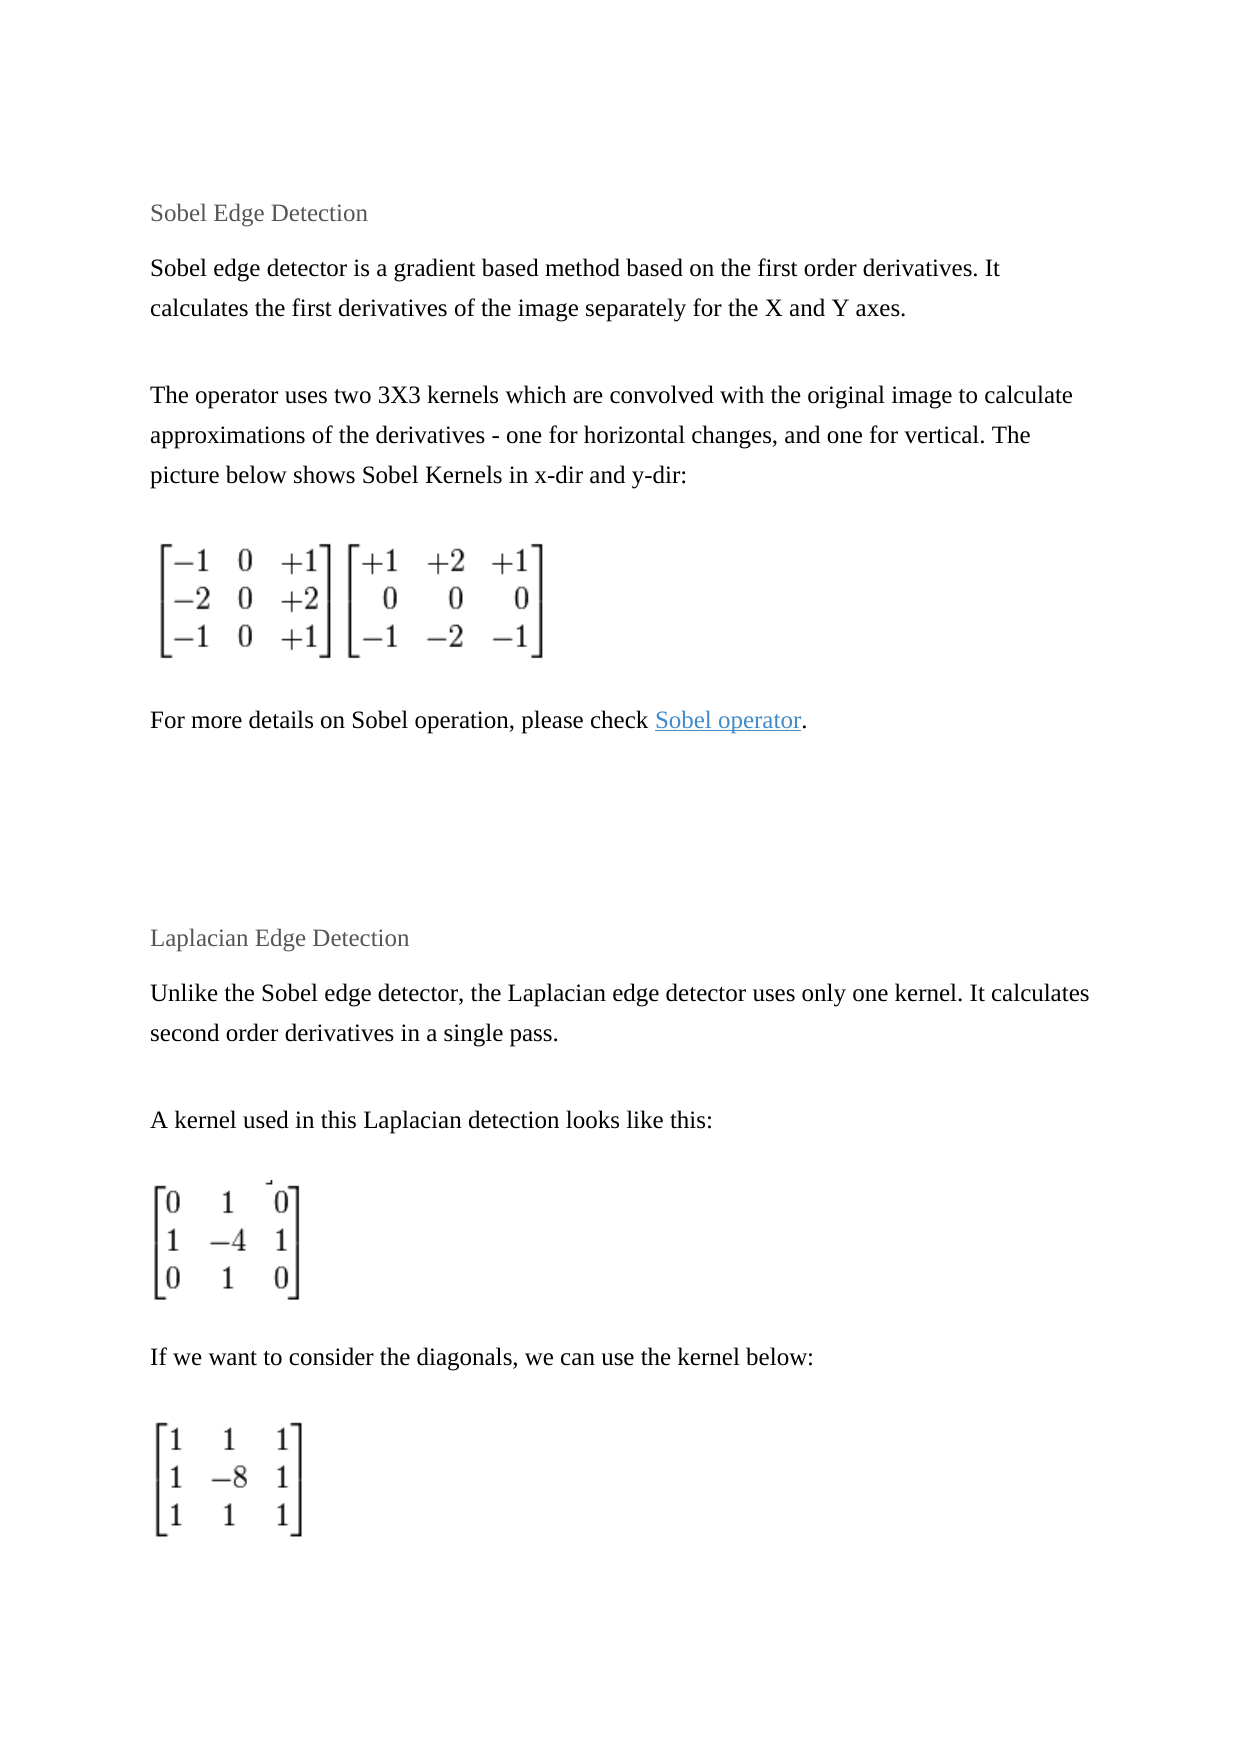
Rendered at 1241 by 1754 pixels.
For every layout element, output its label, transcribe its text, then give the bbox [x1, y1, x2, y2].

text Sobel Edge Detection [150, 198, 1090, 226]
text If we want to consider the diagonals, we can use the kernel below: [150, 1331, 1090, 1371]
text A kernel used in this Laplacian detection looks like this: [150, 1094, 1090, 1134]
picture [150, 1180, 307, 1303]
text Unlike the Sobel edge detector, the Laplacian edge detector uses only one kernel. It calculates second order derivatives in a single pass. [150, 967, 1090, 1047]
text Laplacian Edge Detection [150, 923, 1090, 951]
text The operator uses two 3X3 kernels which are convolved with the original image to calculate approximations of the derivatives - one for horizontal changes, and one for vertical. The picture below shows Sobel Kernels in x-dir and y-dir: [150, 369, 1090, 489]
text For more details on Sobel operation, please check Sobel operator. [150, 693, 1090, 733]
picture [150, 1417, 308, 1543]
text Sobel edge detector is a gradient based method based on the first order derivatives. It calculates the first derivatives of the image separately for the X and Y axes. [150, 242, 1090, 322]
picture [150, 535, 555, 666]
